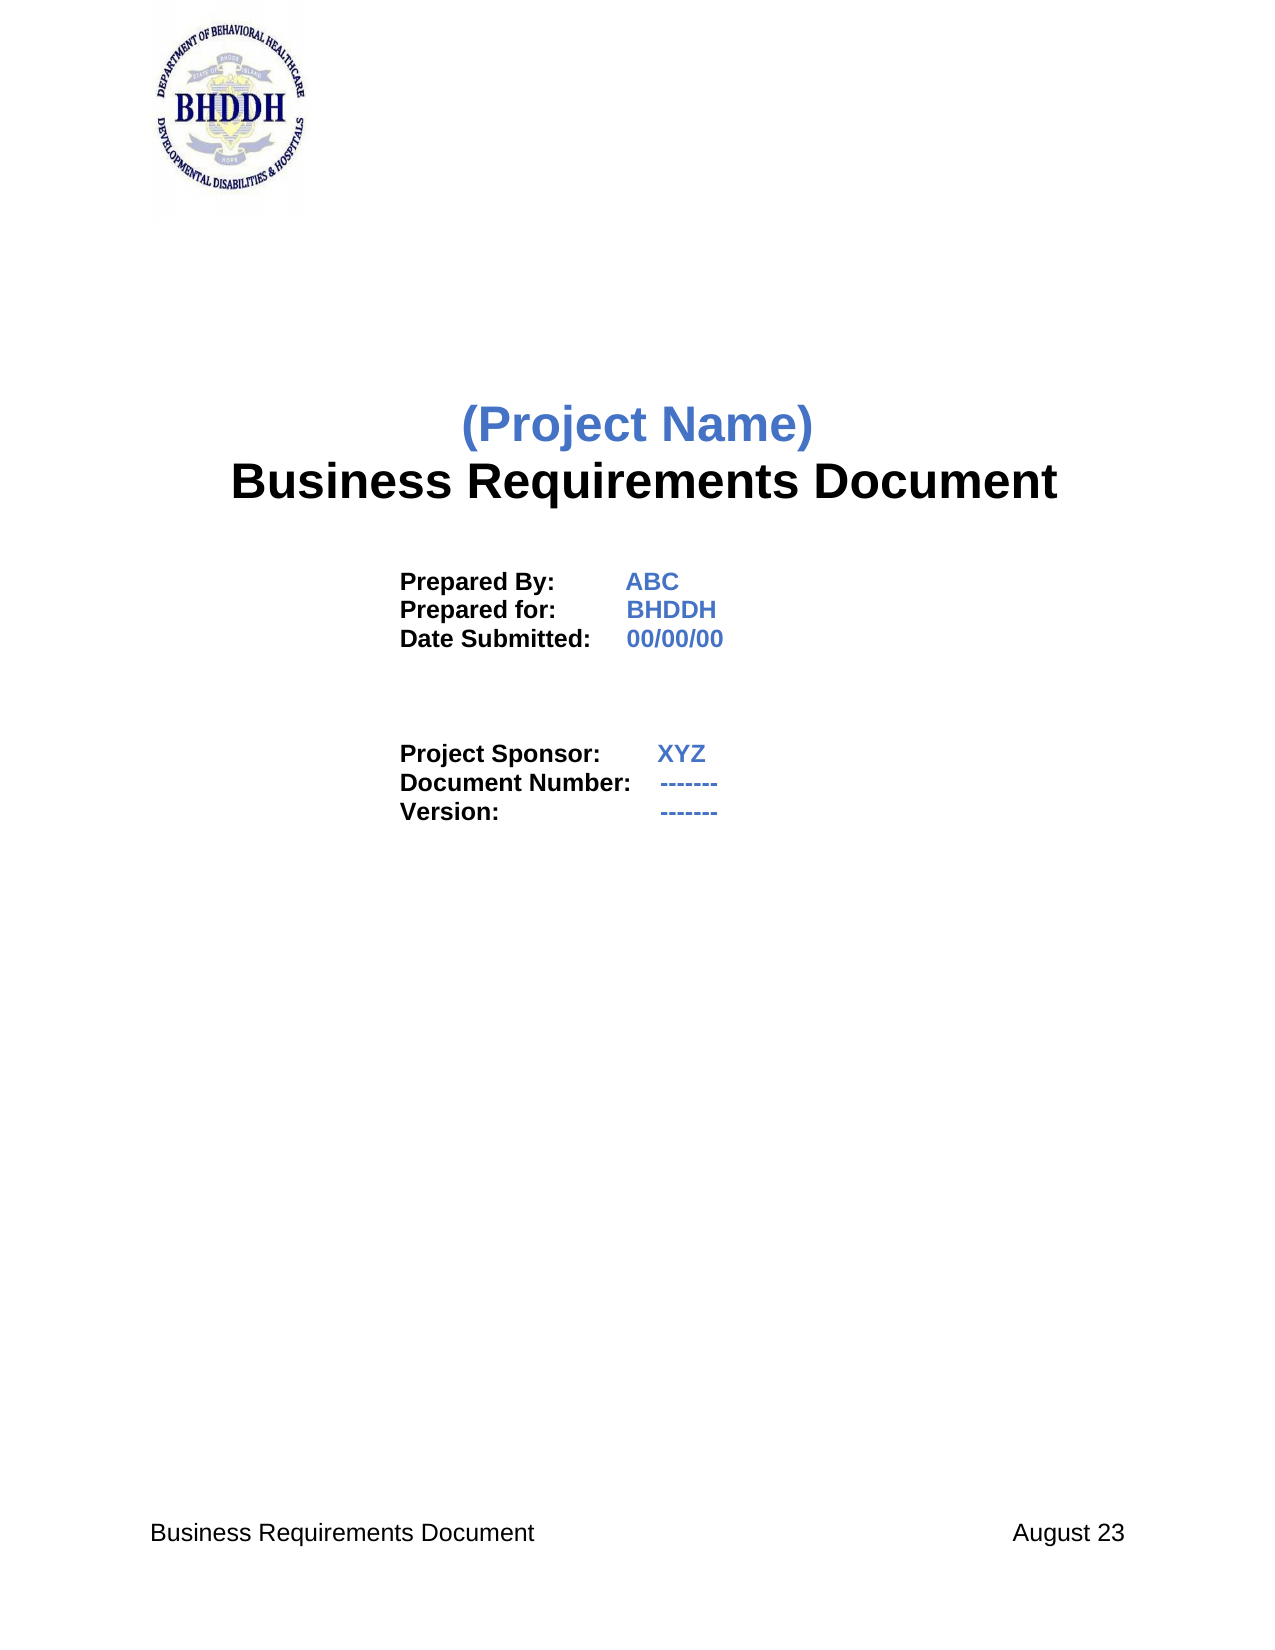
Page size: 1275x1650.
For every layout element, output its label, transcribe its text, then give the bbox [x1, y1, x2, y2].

text Date Submitted: 00/00/00 [150, 624, 1125, 653]
text Project Sponsor: XYZ [150, 739, 1125, 768]
text Prepared By: ABC [150, 567, 1125, 596]
text Prepared for: BHDDH [150, 596, 1125, 624]
text Document Number: ------- [150, 768, 1125, 797]
text Business Requirements Document [150, 452, 1125, 509]
text Version: ------- [150, 797, 1125, 826]
text (Project Name) [150, 394, 1125, 452]
picture [150, 0, 311, 222]
